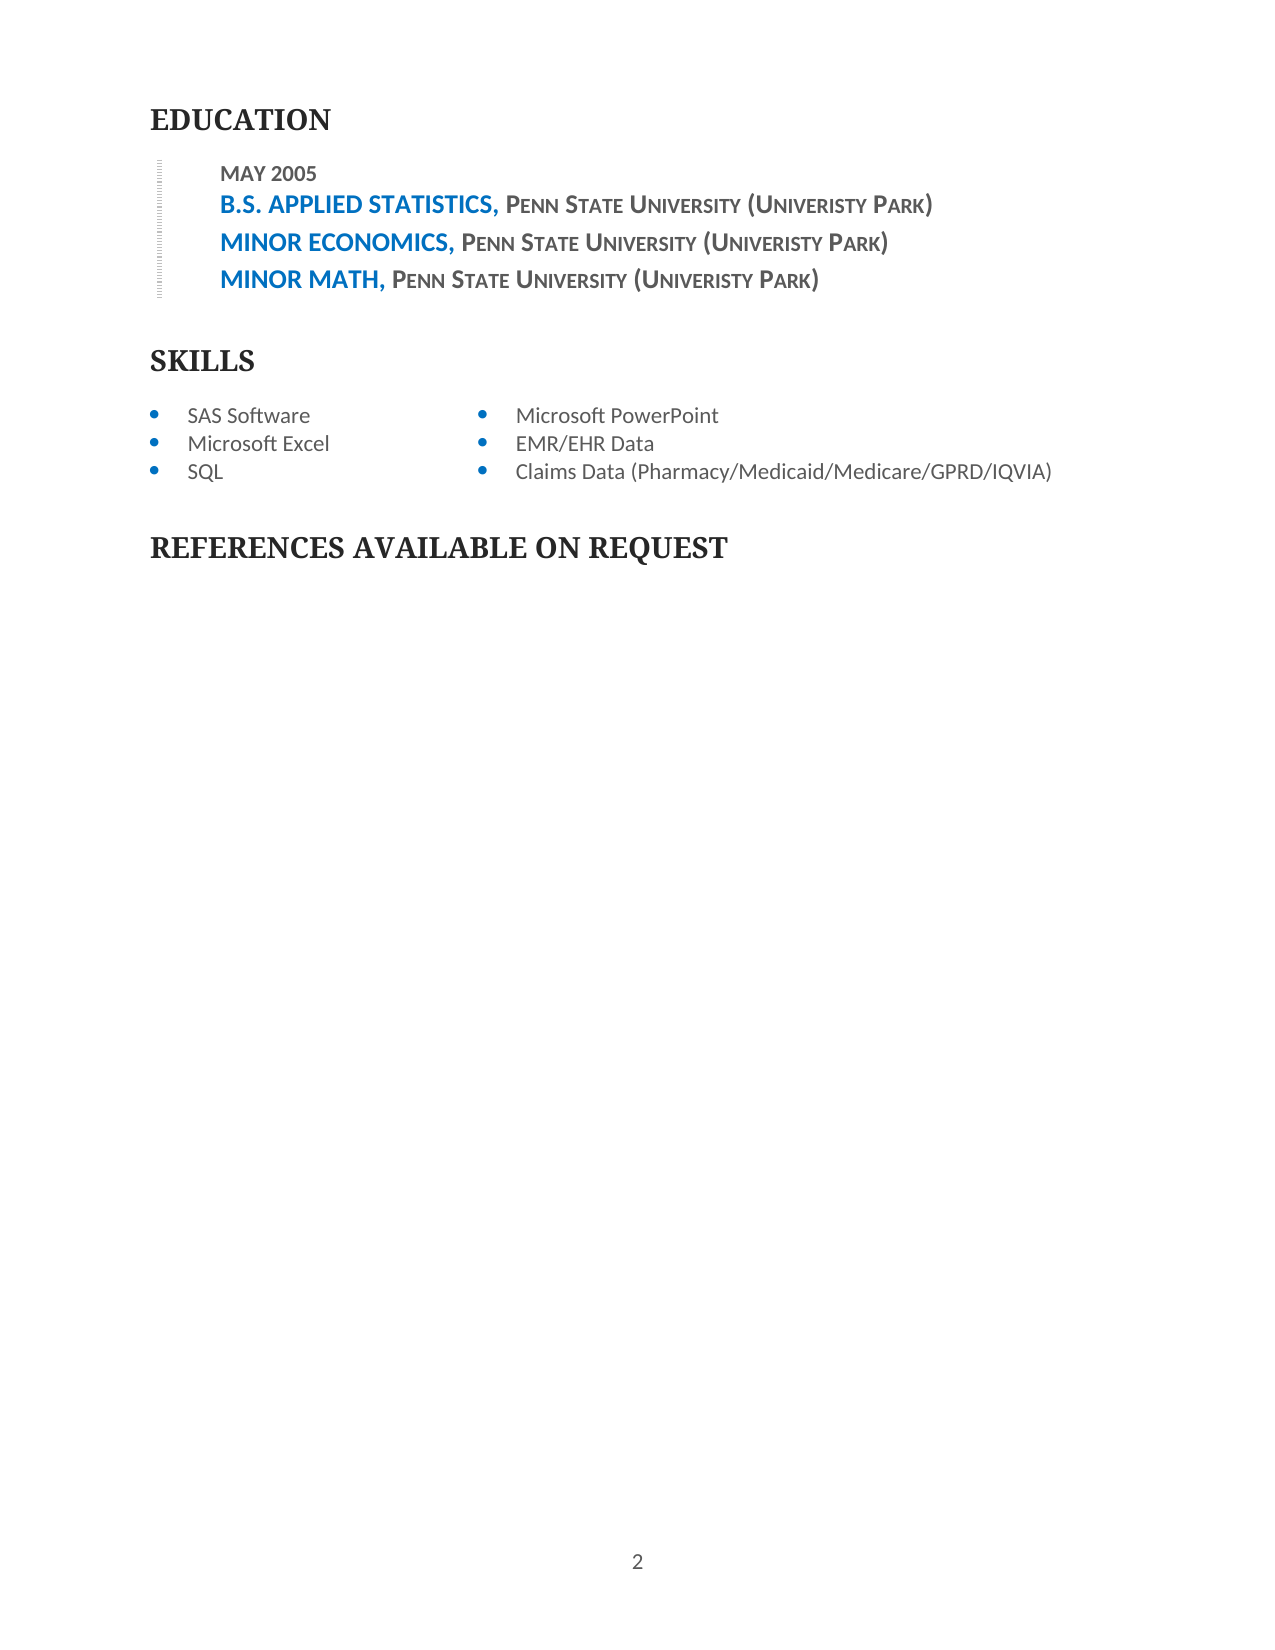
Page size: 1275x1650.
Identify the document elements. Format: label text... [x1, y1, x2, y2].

table_header mAY 2005 B.s. Applied Statistics, Penn State University (Univeristy Park) Minor Economics, Penn State University (Univeristy Park) Minor mATH, Penn State University (Univeristy Park) [160, 160, 1125, 299]
table_header SAS Software Microsoft Excel SQL [150, 401, 441, 485]
table_header Microsoft PowerPoint EMR/EHR Data Claims Data (Pharmacy/Medicaid/Medicare/GPRD/IQVIA) [441, 401, 1125, 485]
subtitle References Available on Request [150, 527, 1125, 567]
